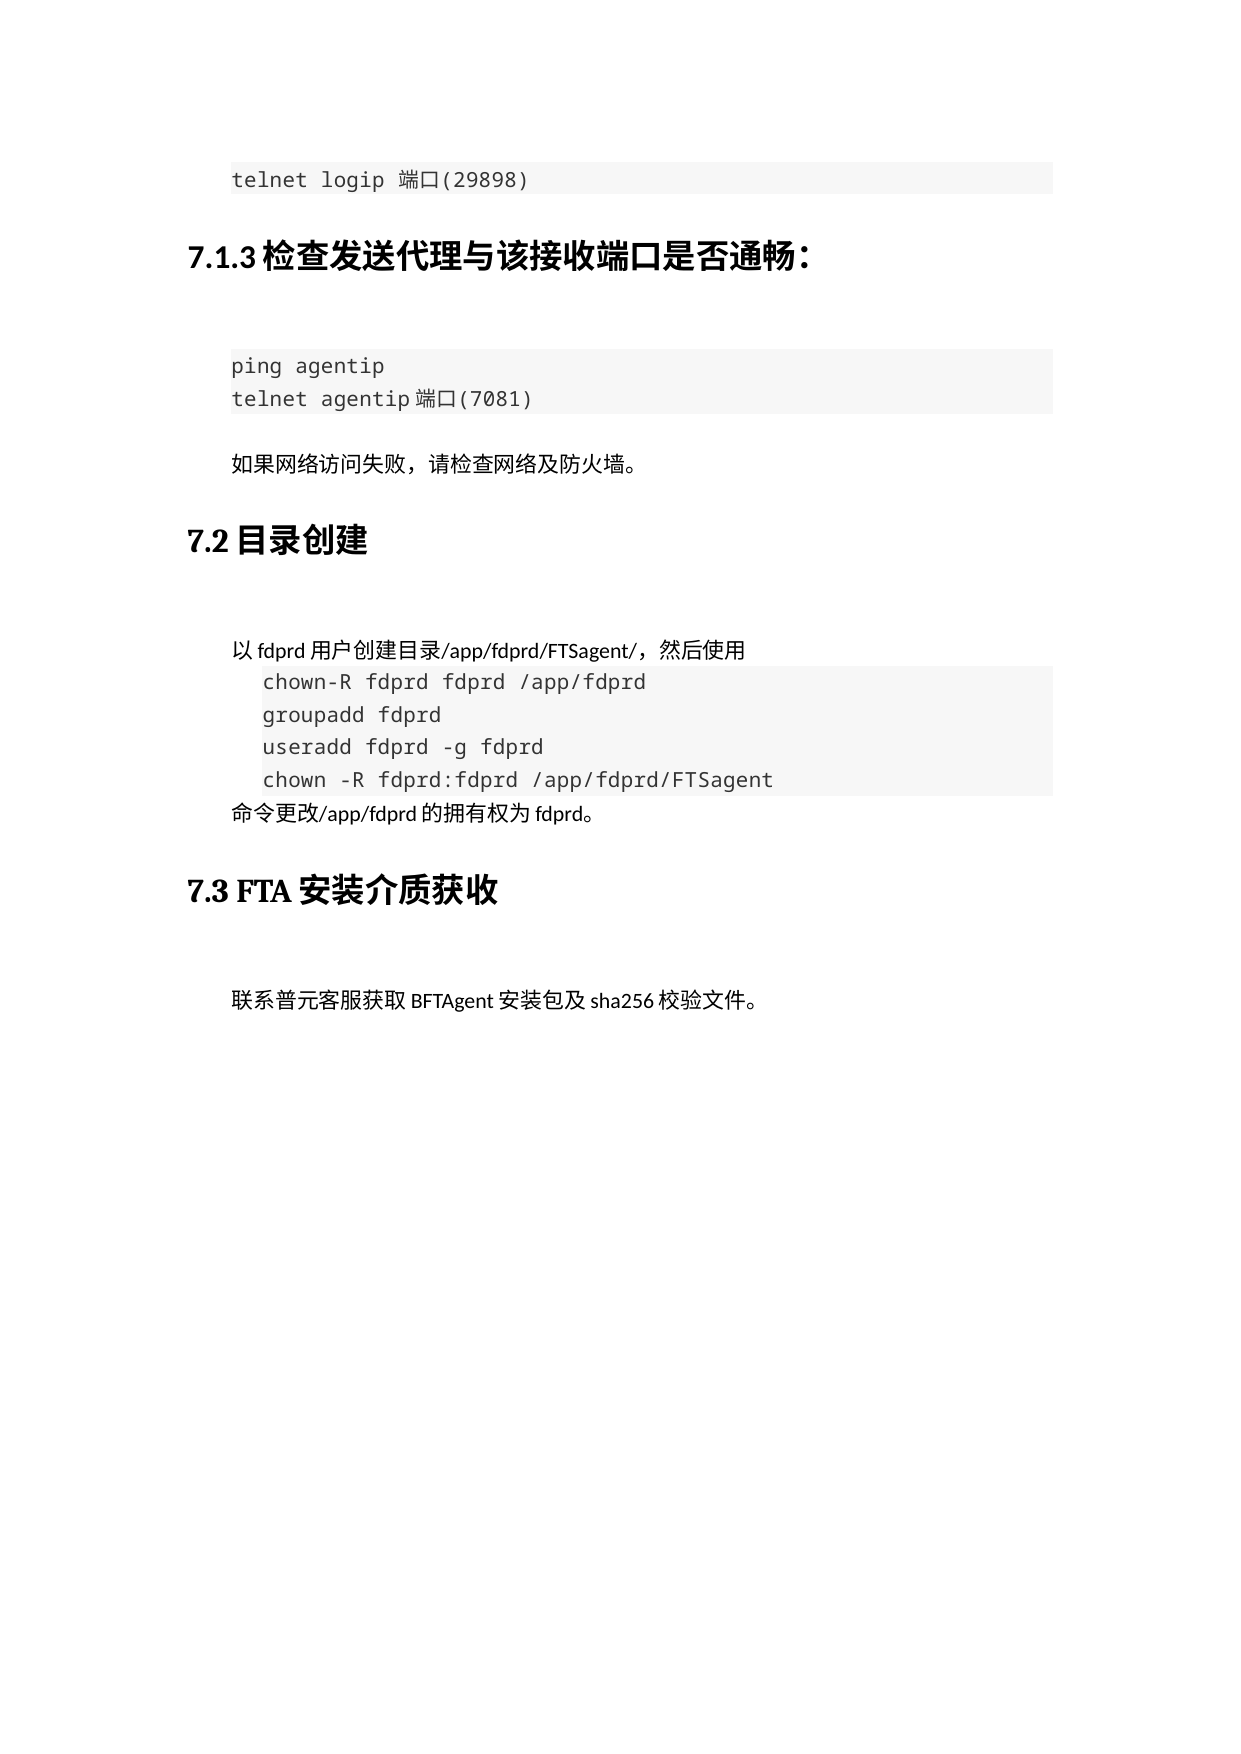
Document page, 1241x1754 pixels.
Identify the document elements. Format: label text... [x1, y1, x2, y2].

text 联系普元客服获取BFTAgent安装包及sha256校验文件。 [187, 982, 1053, 1015]
text useradd fdprd -g fdprd [262, 731, 1053, 763]
text 以fdprd用户创建目录/app/fdprd/FTSagent/，然后使用 [187, 633, 1053, 666]
subtitle 7.2目录创建 [187, 506, 1053, 571]
subtitle 7.3 FTA安装介质获收 [187, 855, 1053, 920]
text groupadd fdprd [262, 698, 1053, 731]
text chown-R fdprd fdprd /app/fdprd [262, 666, 1053, 698]
text 如果网络访问失败，请检查网络及防火墙。 [187, 446, 1053, 479]
text telnet logip 端口(29898) [231, 162, 1053, 194]
text telnet agentip端口(7081) [231, 381, 1053, 414]
text ping agentip [231, 349, 1053, 381]
text 命令更改/app/fdprd的拥有权为fdprd。 [187, 796, 1053, 828]
text chown -R fdprd:fdprd /app/fdprd/FTSagent [262, 763, 1053, 796]
subtitle 7.1.3检查发送代理与该接收端口是否通畅： [187, 222, 1053, 287]
